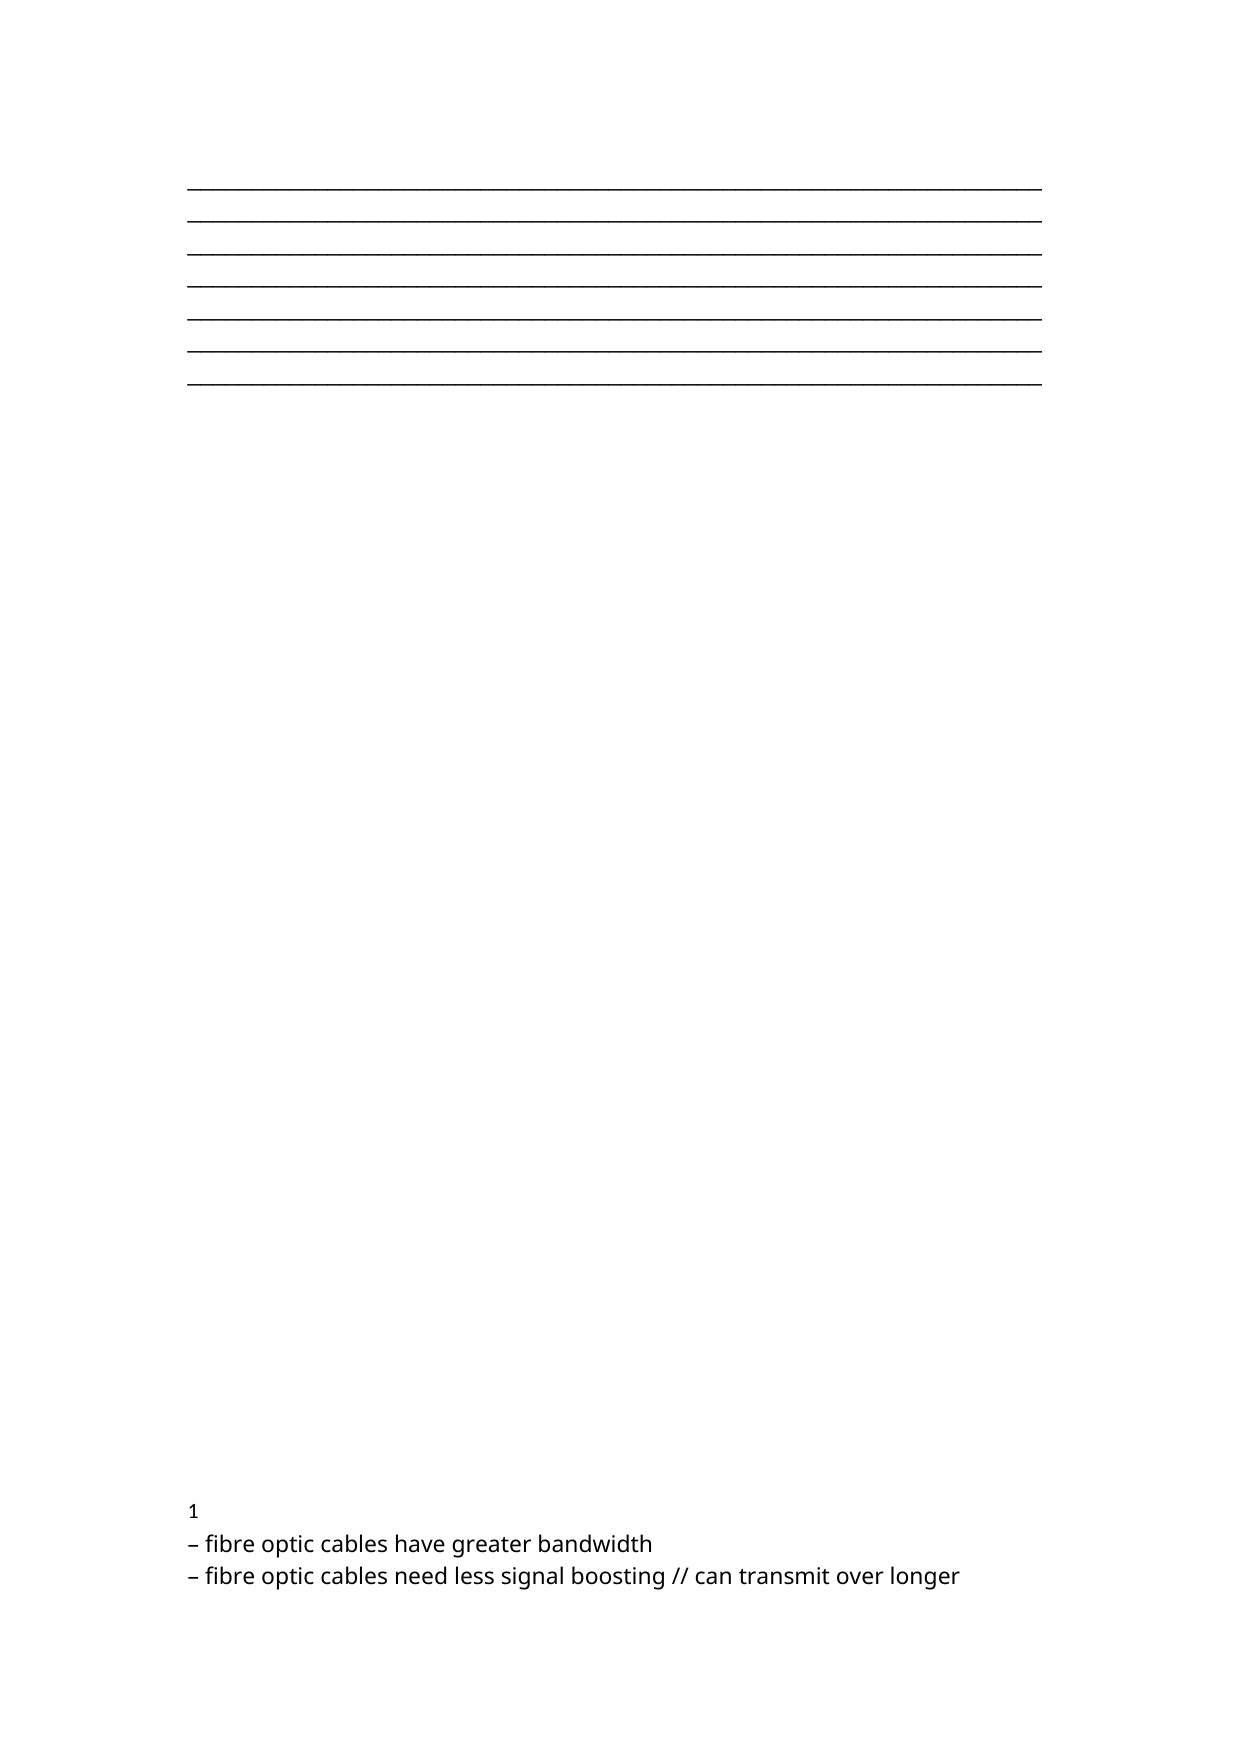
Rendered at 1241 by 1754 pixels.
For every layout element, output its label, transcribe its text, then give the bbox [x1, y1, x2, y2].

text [187, 194, 1053, 227]
text 1 [187, 1494, 1053, 1527]
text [187, 1559, 1053, 1592]
text ___________________________________________________________________ [187, 259, 1053, 292]
text ___________________________________________________________________ [187, 292, 1053, 324]
text – fibre optic cables have greater bandwidth [187, 1527, 1053, 1559]
text ___________________________________________________________________ [187, 357, 1053, 389]
text ___________________________________________________________________ [187, 324, 1053, 357]
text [187, 162, 1053, 194]
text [187, 227, 1053, 259]
